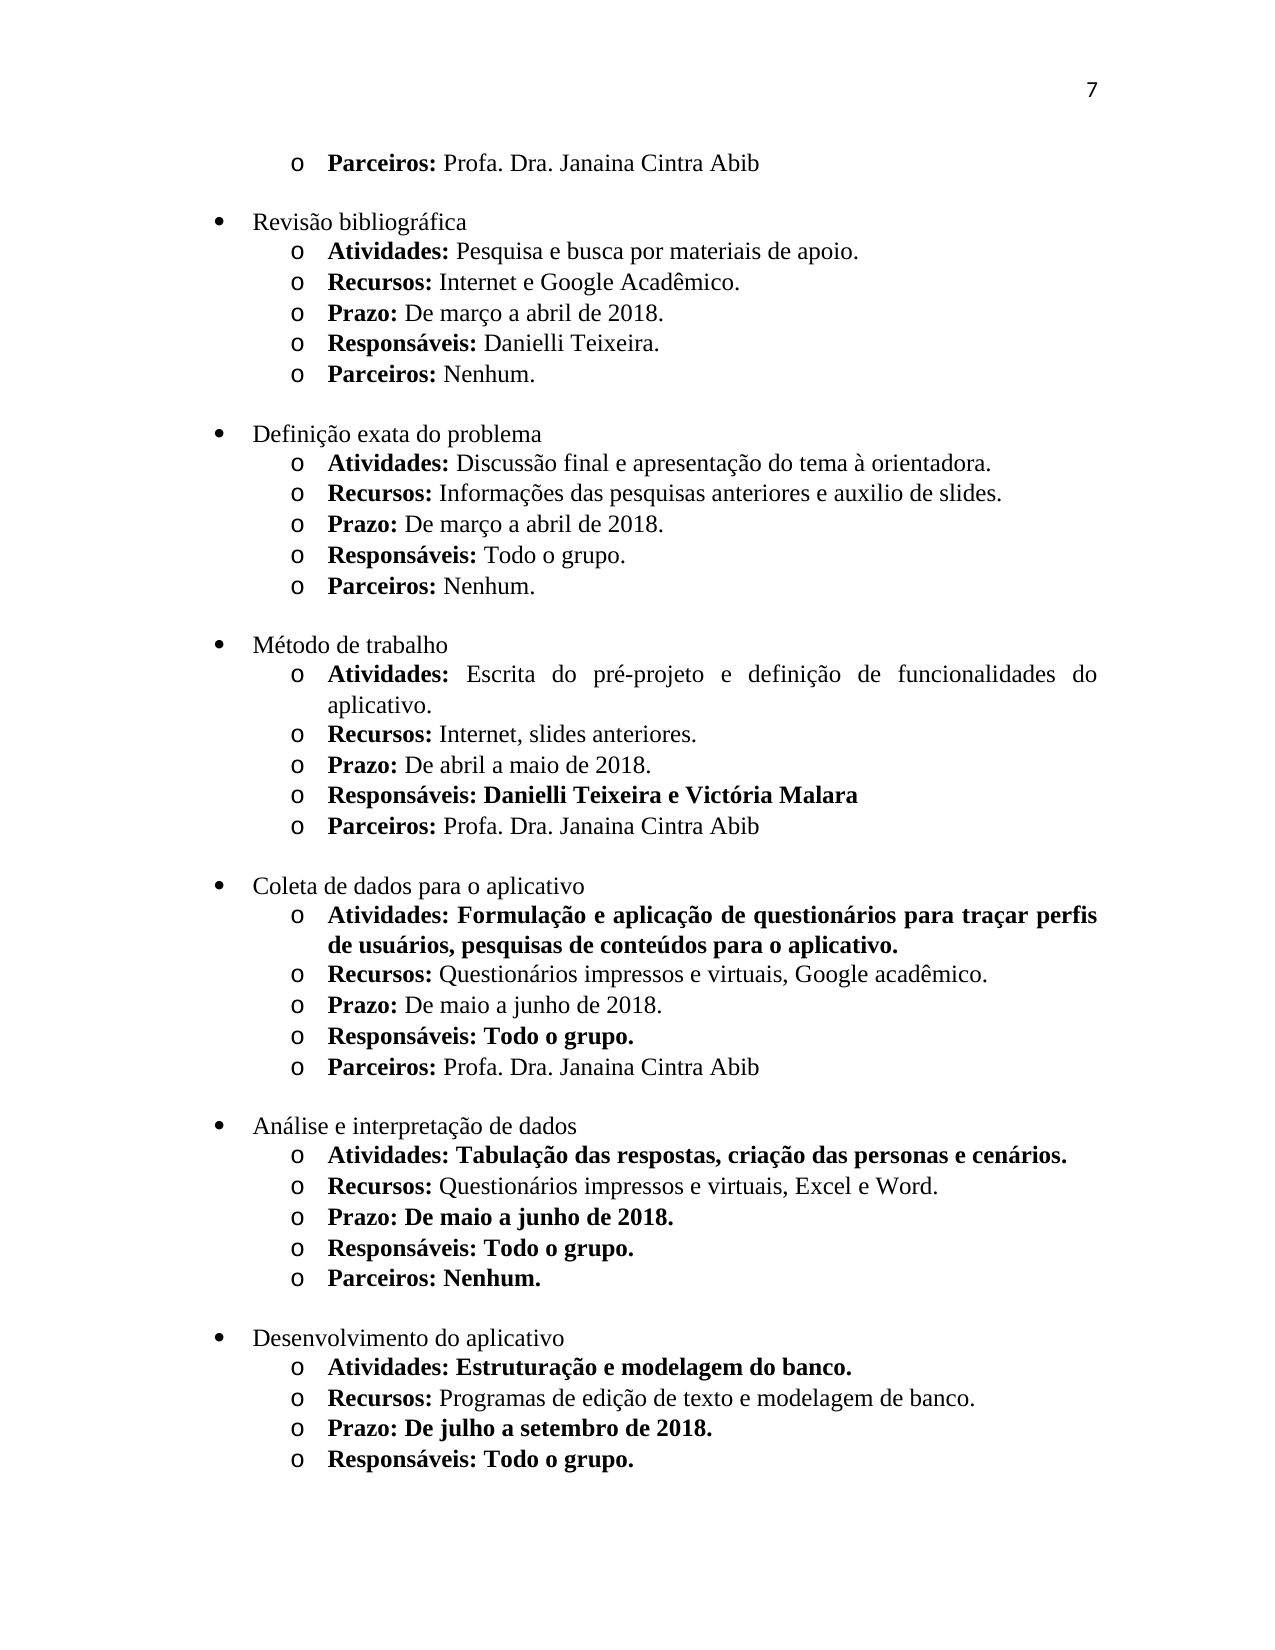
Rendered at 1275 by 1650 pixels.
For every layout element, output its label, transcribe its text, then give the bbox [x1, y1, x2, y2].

list Responsáveis: Todo o grupo. [290, 1021, 1098, 1052]
list Recursos: Questionários impressos e virtuais, Excel e Word. [290, 1171, 1098, 1202]
list Coleta de dados para o aplicativo [215, 871, 1079, 900]
list Parceiros: Profa. Dra. Janaina Cintra Abib [290, 1052, 1098, 1083]
list Recursos: Questionários impressos e virtuais, Google acadêmico. [290, 959, 1098, 990]
list Recursos: Internet e Google Acadêmico. [290, 267, 1098, 298]
list Método de trabalho [215, 631, 1079, 659]
list Prazo: De julho a setembro de 2018. [290, 1413, 1098, 1444]
list Definição exata do problema [215, 419, 1079, 448]
list Atividades: Pesquisa e busca por materiais de apoio. [290, 236, 1098, 267]
list Parceiros: Profa. Dra. Janaina Cintra Abib [290, 148, 1098, 178]
list Prazo: De março a abril de 2018. [290, 509, 1098, 540]
list Parceiros: Nenhum. [290, 1263, 1098, 1294]
list Atividades: Formulação e aplicação de questionários para traçar perfis de usuários, pesquisas de conteúdos para o aplicativo. [290, 900, 1098, 959]
list Revisão bibliográfica [215, 207, 1079, 236]
list Parceiros: Profa. Dra. Janaina Cintra Abib [290, 811, 1098, 842]
list Responsáveis: Todo o grupo. [290, 1233, 1098, 1263]
list Parceiros: Nenhum. [290, 571, 1098, 602]
list Atividades: Estruturação e modelagem do banco. [290, 1352, 1098, 1383]
list Análise e interpretação de dados [215, 1111, 1079, 1140]
list Prazo: De abril a maio de 2018. [290, 750, 1098, 781]
list Parceiros: Nenhum. [290, 359, 1098, 390]
list Recursos: Programas de edição de texto e modelagem de banco. [290, 1383, 1098, 1413]
list Atividades: Tabulação das respostas, criação das personas e cenários. [290, 1140, 1098, 1171]
list Responsáveis: Todo o grupo. [290, 540, 1098, 571]
list Responsáveis: Todo o grupo. [290, 1444, 1098, 1475]
list Prazo: De maio a junho de 2018. [290, 990, 1098, 1021]
list Responsáveis: Danielli Teixeira. [290, 328, 1098, 359]
list Prazo: De março a abril de 2018. [290, 298, 1098, 328]
list Responsáveis: Danielli Teixeira e Victória Malara [290, 781, 1098, 811]
list Atividades: Escrita do pré-projeto e definição de funcionalidades do aplicativo. [290, 659, 1098, 719]
list Atividades: Discussão final e apresentação do tema à orientadora. [290, 448, 1098, 478]
list Recursos: Internet, slides anteriores. [290, 719, 1098, 750]
list Recursos: Informações das pesquisas anteriores e auxilio de slides. [290, 478, 1098, 509]
list Prazo: De maio a junho de 2018. [290, 1202, 1098, 1233]
list Desenvolvimento do aplicativo [215, 1323, 1079, 1352]
